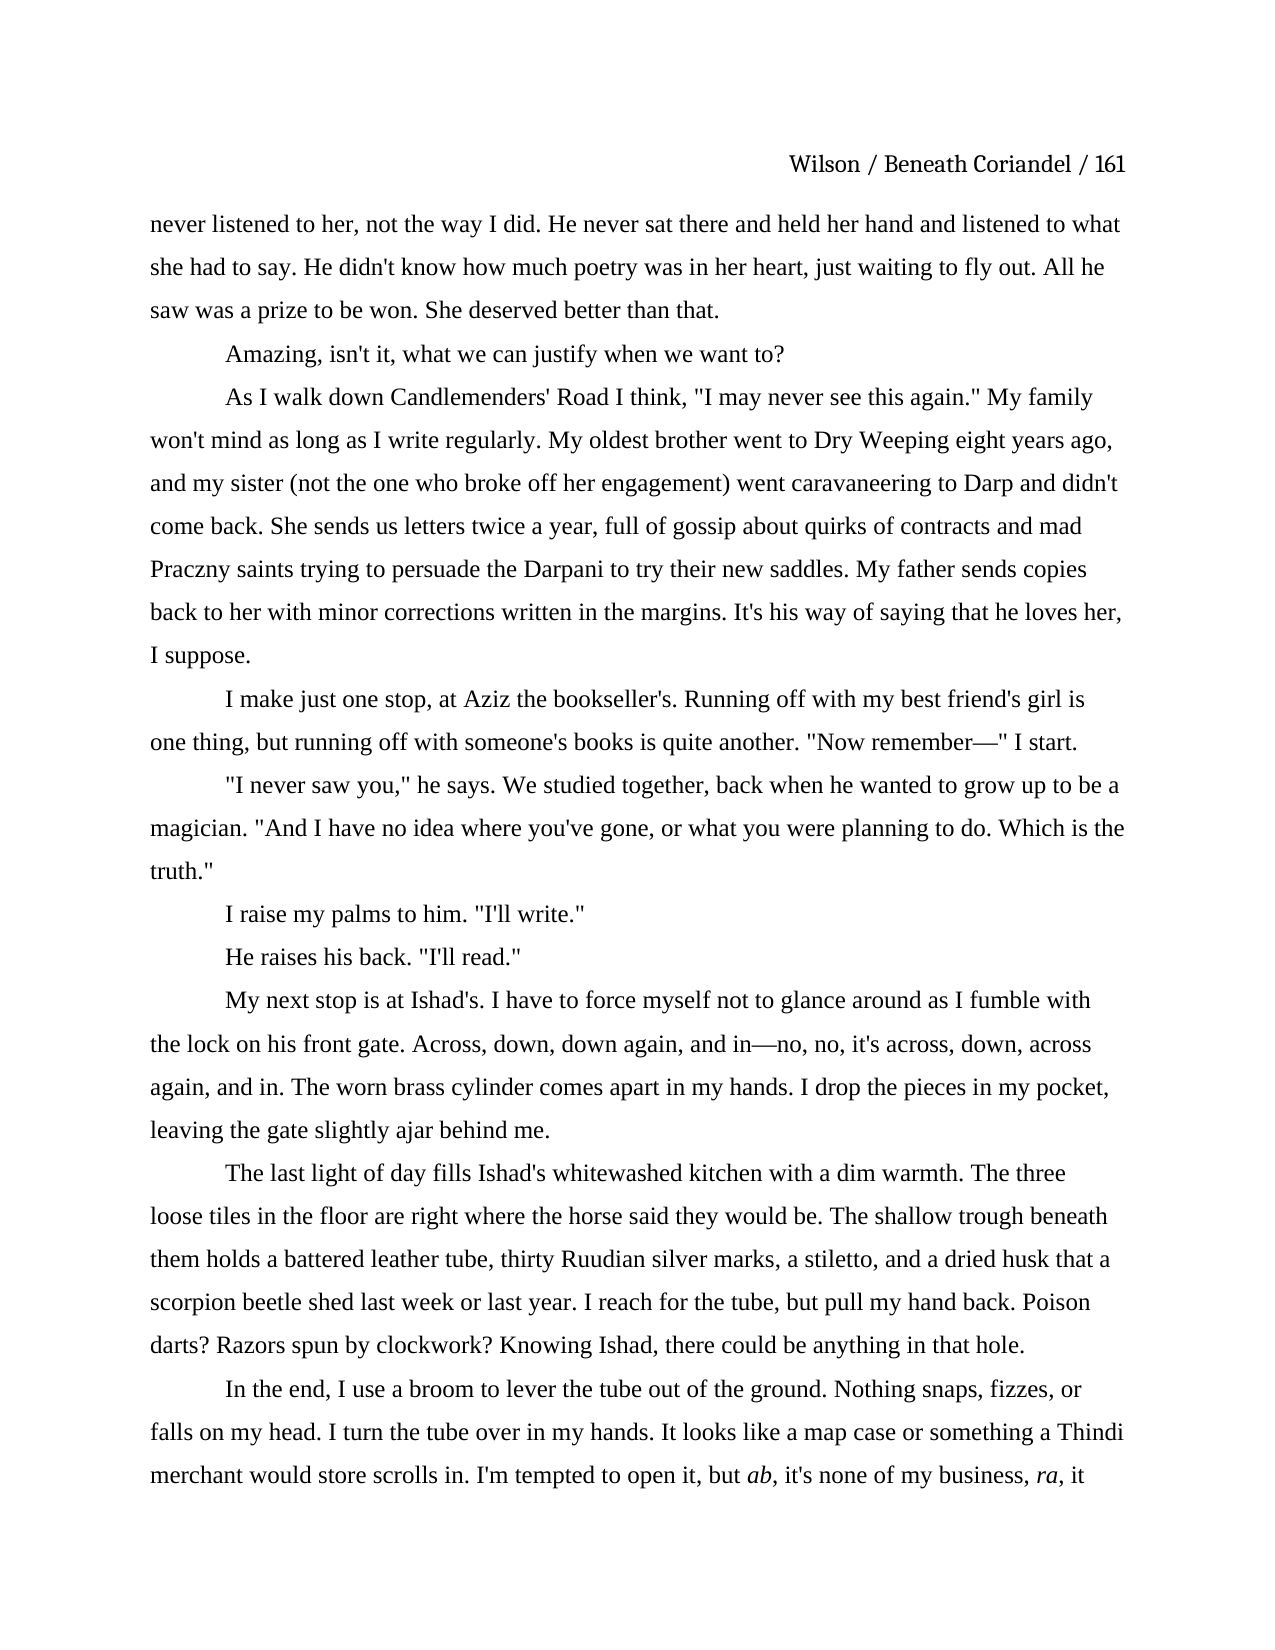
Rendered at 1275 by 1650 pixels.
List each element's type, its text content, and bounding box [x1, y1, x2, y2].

text As I walk down Candlemenders' Road I think, "I may never see this again." My family won't mind as long as I write regularly. My oldest brother went to Dry Weeping eight years ago, and my sister (not the one who broke off her engagement) went caravaneering to Darp and didn't come back. She sends us letters twice a year, full of gossip about quirks of contracts and mad Praczny saints trying to persuade the Darpani to try their new saddles. My father sends copies back to her with minor corrections written in the margins. It's his way of saying that he loves her, I suppose. [150, 382, 1125, 669]
text He raises his back. "I'll read." [150, 942, 1125, 971]
text I raise my palms to him. "I'll write." [150, 899, 1125, 928]
text Amazing, isn't it, what we can justify when we want to? [150, 339, 1125, 367]
text I make just one stop, at Aziz the bookseller's. Running off with my best friend's girl is one thing, but running off with someone's books is quite another. "Now remember—" I start. [150, 684, 1125, 756]
text My next stop is at Ishad's. I have to force myself not to glance around as I fumble with the lock on his front gate. Across, down, down again, and in—no, no, it's across, down, across again, and in. The worn brass cylinder comes apart in my hands. I drop the pieces in my pocket, leaving the gate slightly ajar behind me. [150, 986, 1125, 1144]
text The last light of day fills Ishad's whitewashed kitchen with a dim warmth. The three loose tiles in the floor are right where the horse said they would be. The shallow trough beneath them holds a battered leather tube, thirty Ruudian silver marks, a stiletto, and a dried husk that a scorpion beetle shed last week or last year. I reach for the tube, but pull my hand back. Poison darts? Razors spun by clockwork? Knowing Ishad, there could be anything in that hole. [150, 1158, 1125, 1359]
text "I never saw you," he says. We studied together, back when he wanted to grow up to be a magician. "And I have no idea where you've gone, or what you were planning to do. Which is the truth." [150, 770, 1125, 885]
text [150, 209, 1125, 324]
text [150, 1374, 1125, 1489]
